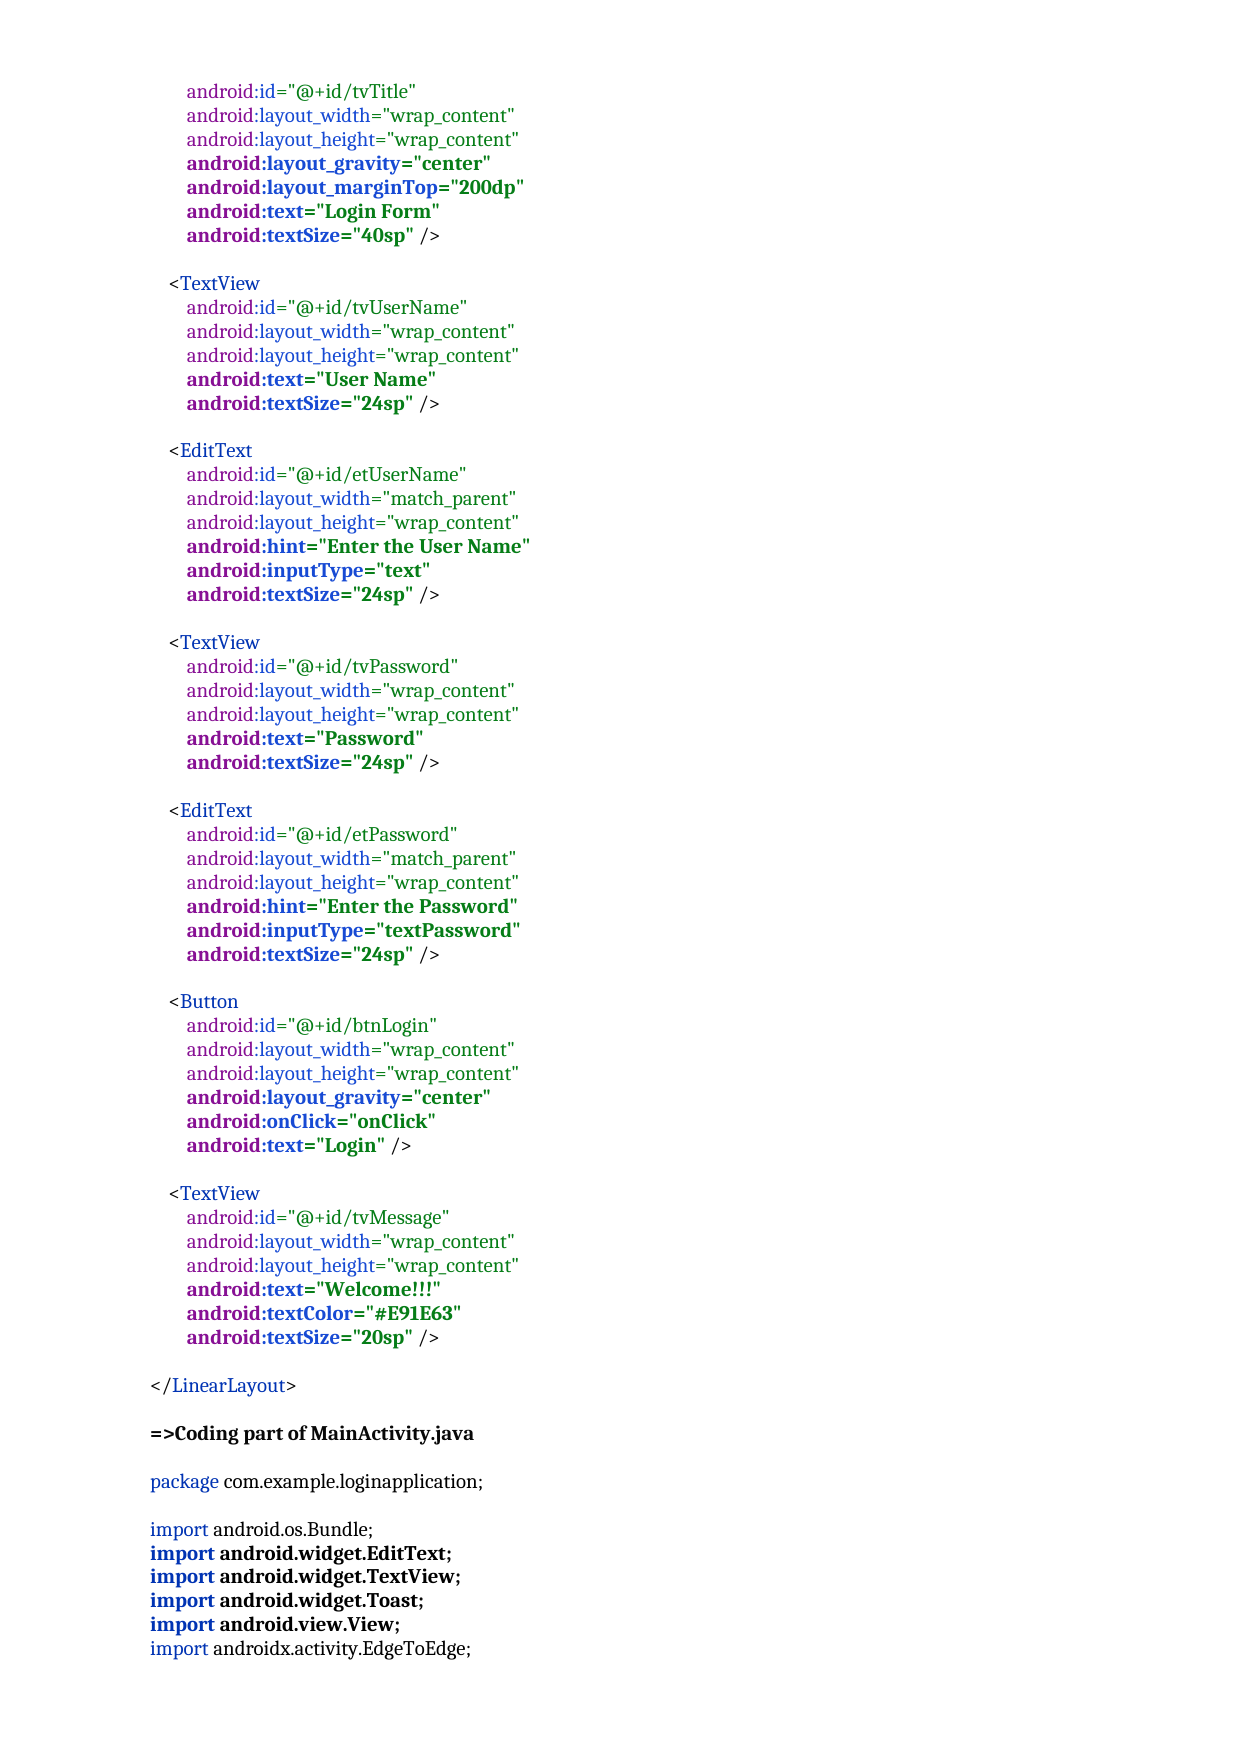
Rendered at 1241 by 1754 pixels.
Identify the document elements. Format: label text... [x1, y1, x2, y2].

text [150, 80, 1090, 1397]
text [150, 1469, 1154, 1661]
text =>Coding part of MainActivity.java [150, 1421, 1090, 1445]
